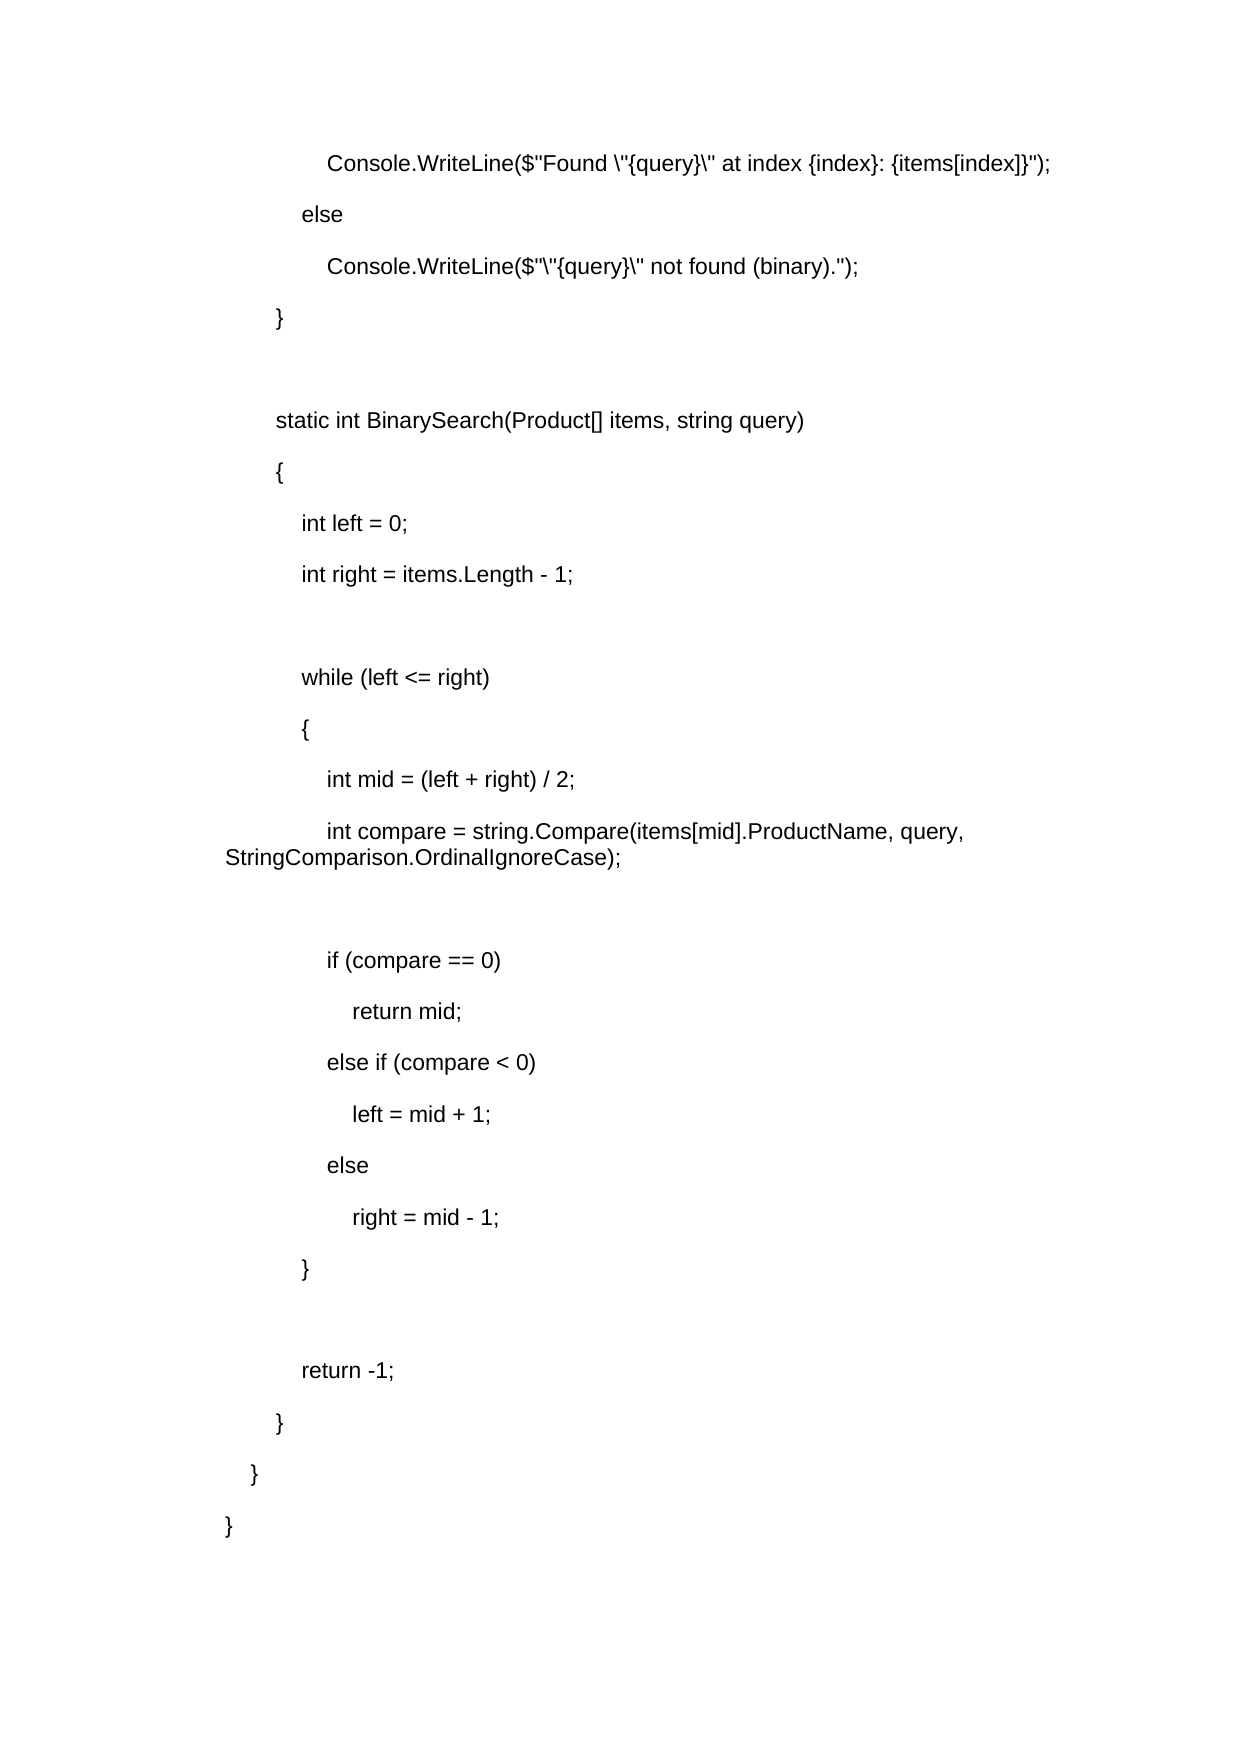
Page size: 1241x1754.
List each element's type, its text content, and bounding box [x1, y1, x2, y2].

text { [225, 458, 1090, 484]
text { [225, 715, 1090, 741]
text else if (compare < 0) [225, 1049, 1090, 1076]
text right = mid - 1; [225, 1203, 1090, 1230]
text static int BinarySearch(Product[] items, string query) [225, 407, 1090, 433]
text if (compare == 0) [225, 947, 1090, 973]
text else [225, 1152, 1090, 1178]
text int mid = (left + right) / 2; [225, 766, 1090, 793]
text } [225, 304, 1090, 330]
text Console.WriteLine($"\"{query}\" not found (binary)."); [225, 253, 1090, 279]
text else [225, 201, 1090, 228]
text int compare = string.Compare(items[mid].ProductName, query, StringComparison.OrdinalIgnoreCase); [225, 818, 1090, 870]
text left = mid + 1; [225, 1101, 1090, 1127]
text int left = 0; [225, 509, 1090, 536]
text } [225, 1512, 1090, 1538]
text while (left <= right) [225, 663, 1090, 690]
text return mid; [225, 998, 1090, 1024]
text } [225, 1460, 1090, 1487]
text int right = items.Length - 1; [225, 561, 1090, 587]
text } [225, 1409, 1090, 1435]
text return -1; [225, 1357, 1090, 1384]
text Console.WriteLine($"Found \"{query}\" at index {index}: {items[index]}"); [225, 150, 1090, 176]
text } [225, 1255, 1090, 1281]
